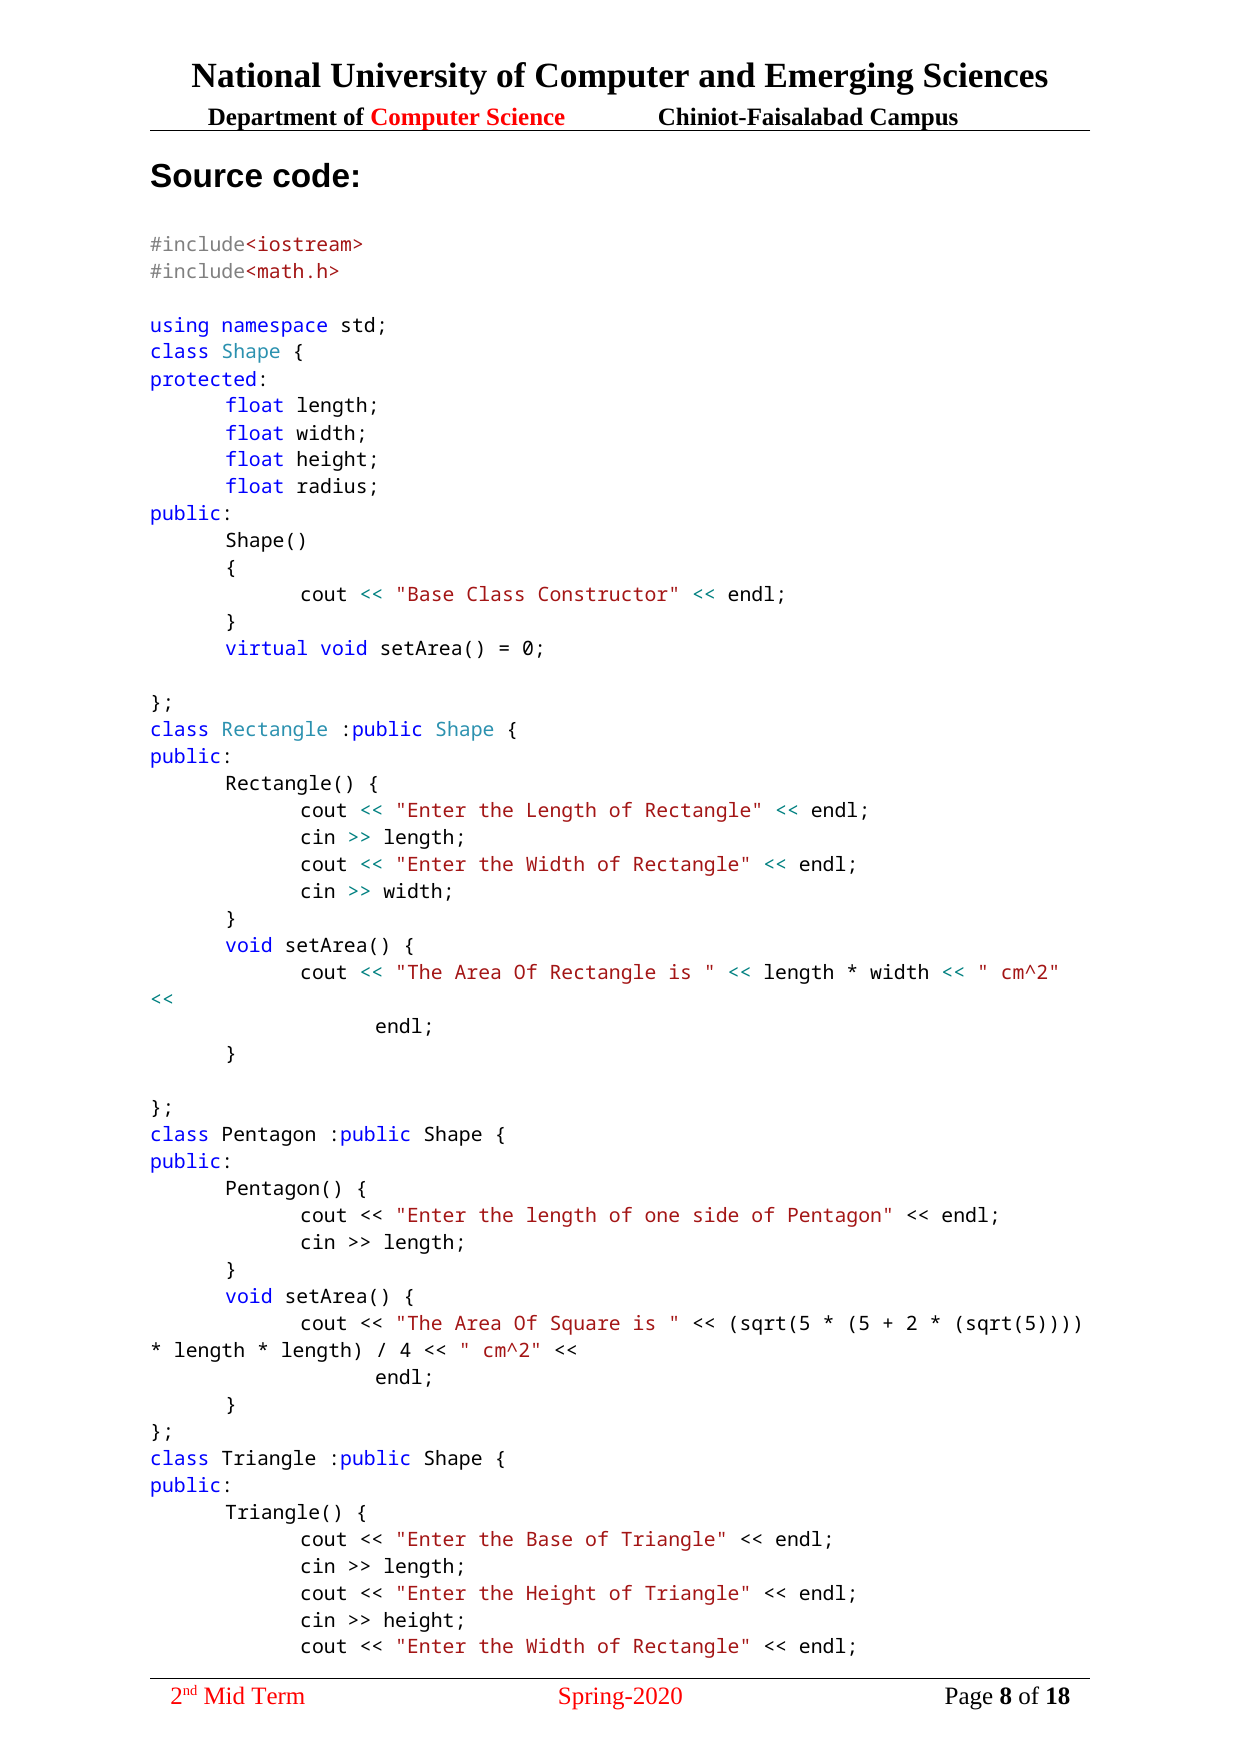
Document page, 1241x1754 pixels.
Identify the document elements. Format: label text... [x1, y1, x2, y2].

text protected: [150, 365, 1090, 392]
text float width; [150, 419, 1090, 446]
text Pentagon() { [150, 1174, 1090, 1201]
text cin >> length; [150, 823, 1090, 850]
text public: [150, 500, 1090, 527]
text float length; [150, 392, 1090, 419]
text cin >> width; [150, 877, 1090, 904]
text class Rectangle :public Shape { [150, 716, 1090, 742]
text cout << "Enter the length of one side of Pentagon" << endl; [150, 1201, 1090, 1228]
text } [150, 1255, 1090, 1282]
text }; [150, 688, 1090, 716]
text endl; [150, 1012, 1090, 1039]
text #include<iostream> [150, 230, 1090, 257]
text } [150, 1039, 1090, 1066]
text cin >> length; [150, 1228, 1090, 1255]
text cout << "Base Class Constructor" << endl; [150, 581, 1090, 608]
text float height; [150, 446, 1090, 473]
text }; [150, 1417, 1090, 1444]
text cout << "Enter the Width of Rectangle" << endl; [150, 1633, 1090, 1660]
text } [150, 904, 1090, 931]
text class Pentagon :public Shape { [150, 1120, 1090, 1147]
text cout << "Enter the Width of Rectangle" << endl; [150, 850, 1090, 877]
text cout << "Enter the Base of Triangle" << endl; [150, 1525, 1090, 1552]
text }; [150, 1093, 1090, 1120]
text using namespace std; [150, 311, 1090, 338]
text void setArea() { [150, 931, 1090, 958]
text cout << "The Area Of Square is " << (sqrt(5 * (5 + 2 * (sqrt(5)))) * length * length) / 4 << " cm^2" << [150, 1309, 1090, 1363]
text float radius; [150, 473, 1090, 500]
text Shape() [150, 527, 1090, 554]
text public: [150, 1471, 1090, 1498]
text public: [150, 742, 1090, 769]
text virtual void setArea() = 0; [150, 634, 1090, 662]
text class Shape { [150, 338, 1090, 365]
text cout << "The Area Of Rectangle is " << length * width << " cm^2" << [150, 958, 1090, 1012]
text } [150, 608, 1090, 634]
text cout << "Enter the Length of Rectangle" << endl; [150, 796, 1090, 823]
text { [150, 554, 1090, 581]
text void setArea() { [150, 1282, 1090, 1309]
subtitle Source code: [150, 156, 1090, 195]
text class Triangle :public Shape { [150, 1444, 1090, 1471]
text cin >> height; [150, 1606, 1090, 1633]
text public: [150, 1147, 1090, 1174]
text #include<math.h> [150, 257, 1090, 284]
text } [150, 1390, 1090, 1417]
text cin >> length; [150, 1552, 1090, 1579]
text endl; [150, 1363, 1090, 1390]
text Rectangle() { [150, 769, 1090, 796]
text cout << "Enter the Height of Triangle" << endl; [150, 1579, 1090, 1606]
text Triangle() { [150, 1498, 1090, 1525]
